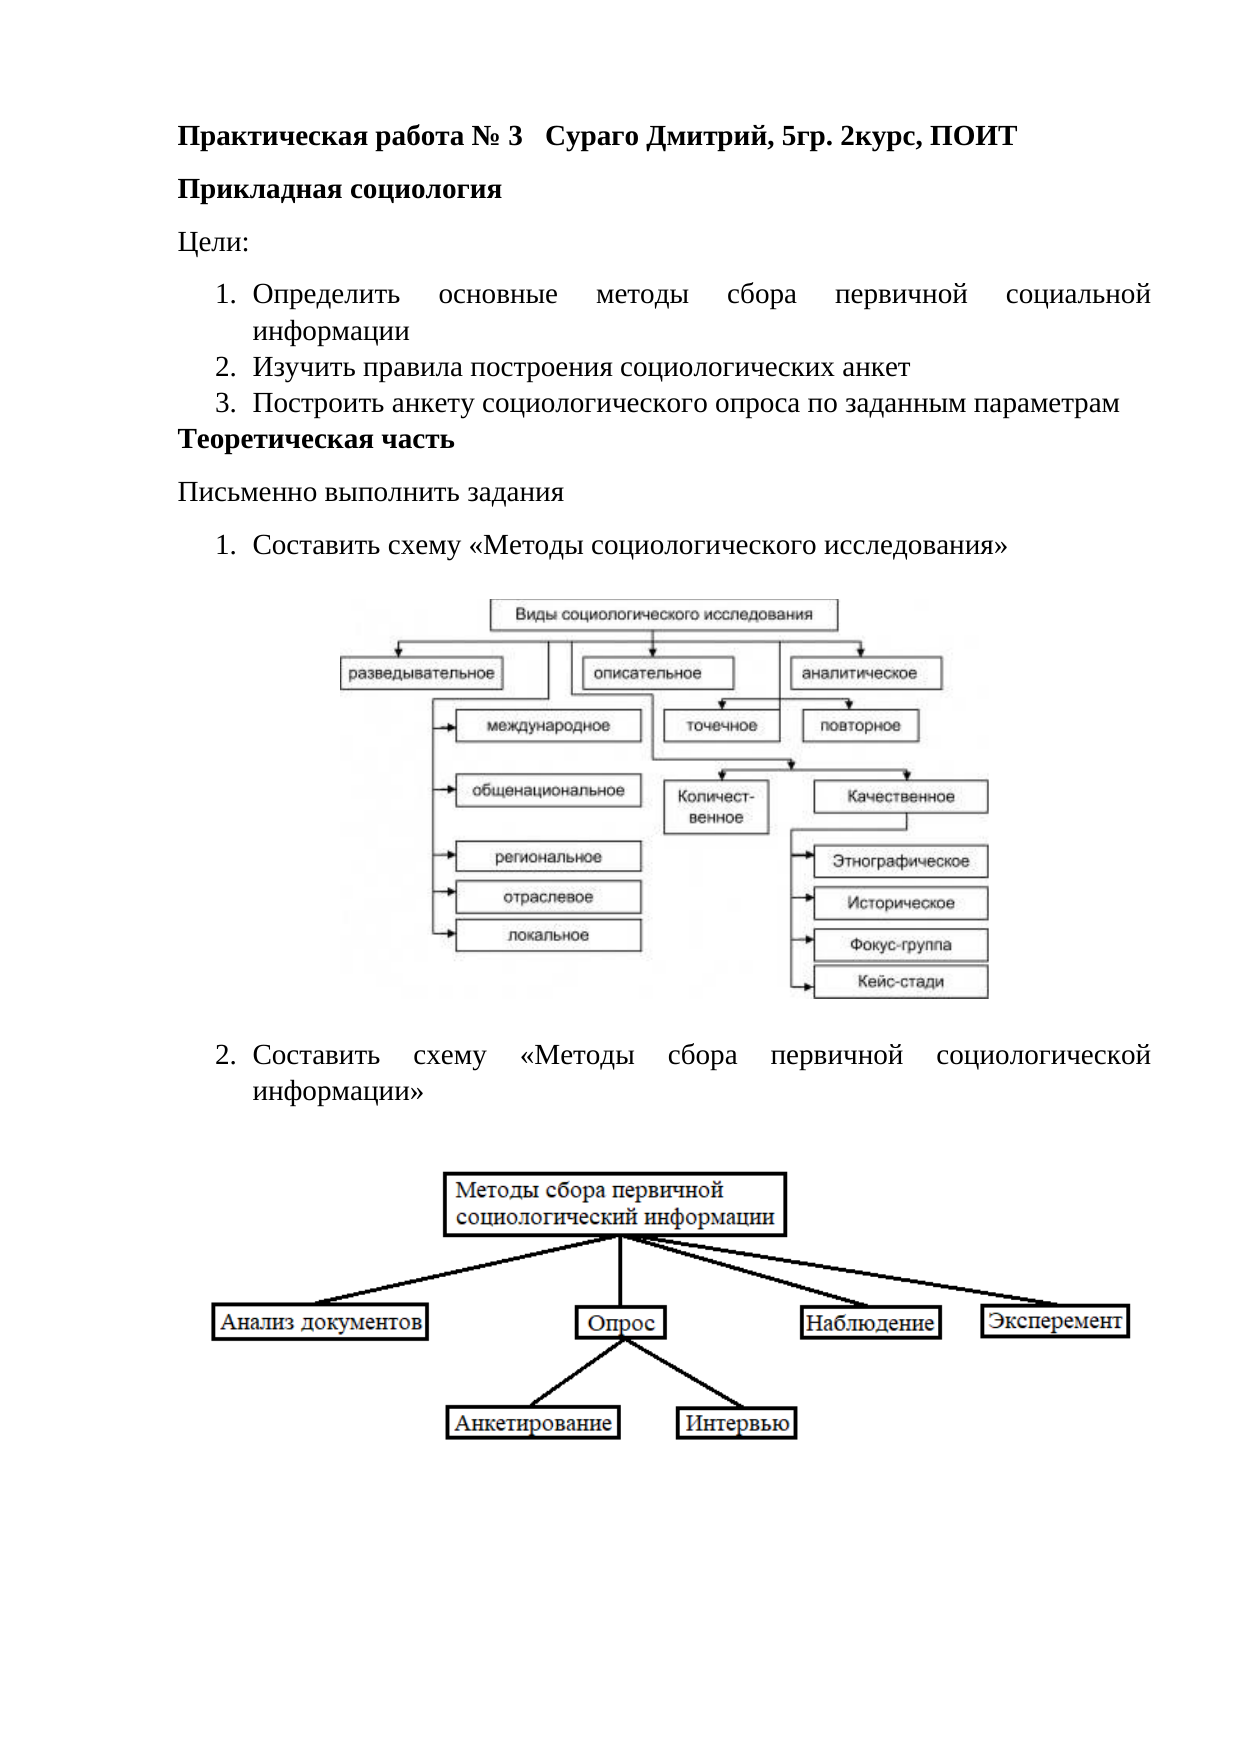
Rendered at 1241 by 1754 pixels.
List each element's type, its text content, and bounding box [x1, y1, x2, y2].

text Прикладная социология [177, 171, 1152, 204]
text Письменно выполнить задания [177, 474, 1152, 507]
list Изучить правила построения социологических анкет [215, 349, 1152, 382]
picture [340, 599, 989, 999]
list Составить схему «Методы сбора первичной социологической информации» [215, 1037, 1152, 1107]
list Определить основные методы сбора первичной социальной информации [215, 277, 1152, 346]
text Практическая работа № 3 Сураго Дмитрий, 5гр. 2курс, ПОИТ [177, 118, 1152, 152]
text Теоретическая часть [177, 421, 1152, 455]
list Составить схему «Методы социологического исследования» [215, 527, 1152, 560]
text Цели: [177, 224, 1152, 257]
picture [177, 1145, 1152, 1491]
list Построить анкету социологического опроса по заданным параметрам [215, 385, 1152, 418]
